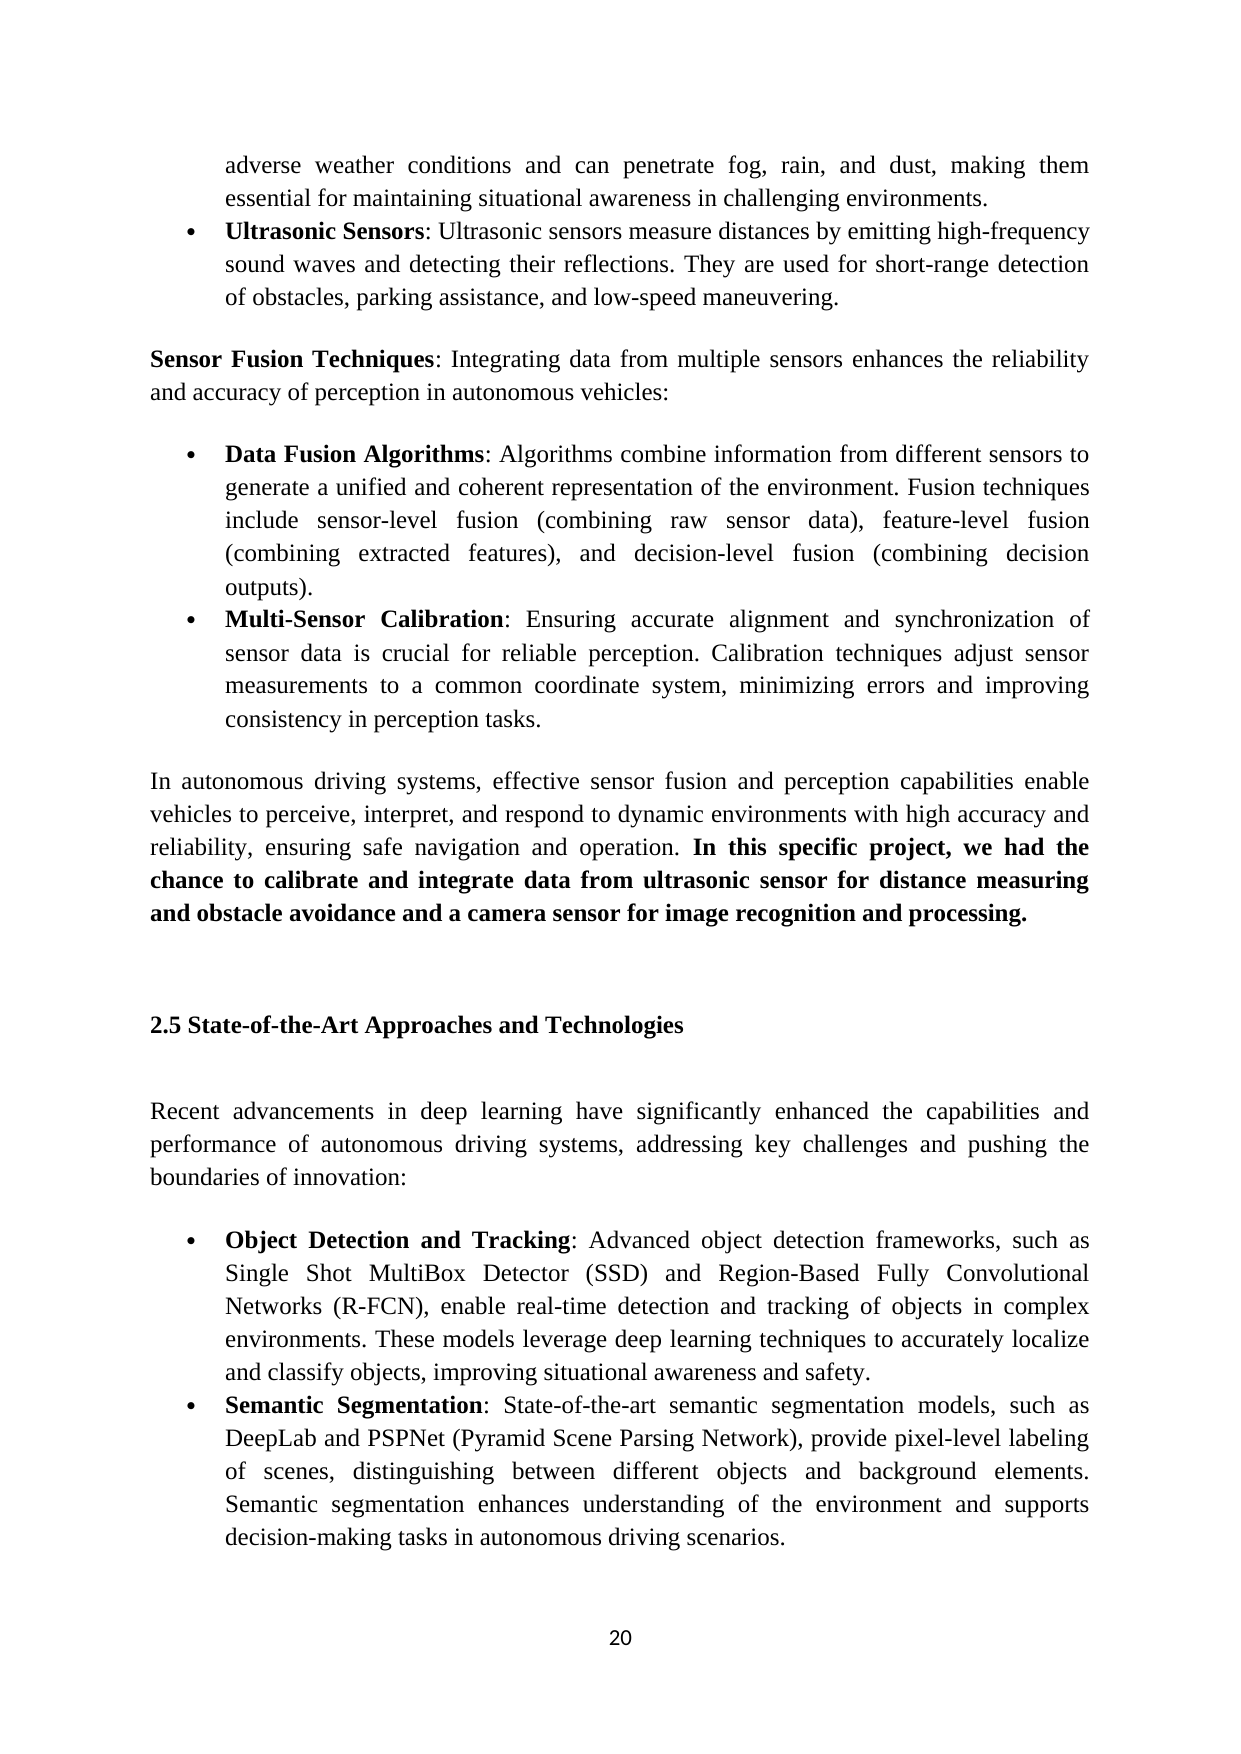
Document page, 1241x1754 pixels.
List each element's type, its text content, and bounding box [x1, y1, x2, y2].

text In autonomous driving systems, effective sensor fusion and perception capabilities enable vehicles to perceive, interpret, and respond to dynamic environments with high accuracy and reliability, ensuring safe navigation and operation. In this specific project, we had the chance to calibrate and integrate data from ultrasonic sensor for distance measuring and obstacle avoidance and a camera sensor for image recognition and processing. [150, 1213, 1090, 1373]
text Sensor Fusion Techniques: Integrating data from multiple sensors enhances the reliability and accuracy of perception in autonomous vehicles: [150, 762, 1090, 824]
list Multi-Sensor Calibration: Ensuring accurate alignment and synchronization of sensor data is crucial for reliable perception. Calibration techniques adjust sensor measurements to a common coordinate system, minimizing errors and improving consistency in perception tasks. [187, 1051, 1090, 1179]
list Camera Sensors: Cameras capture visual data, providing rich information about the vehicle's surroundings, including lane markings, traffic signs, and other vehicles. Deep learning models, particularly CNNs, process camera data for tasks such as object detection, lane detection, and semantic segmentation. [187, 150, 1090, 278]
list Lidar Sensors: Lidar sensors emit laser pulses to measure distances and create high-resolution 3D maps of the environment. They are effective in detecting and classifying objects, estimating distances, and identifying obstacles in various lighting conditions. [187, 311, 1090, 439]
list Ultrasonic Sensors: Ultrasonic sensors measure distances by emitting high-frequency sound waves and detecting their reflections. They are used for short-range detection of obstacles, parking assistance, and low-speed maneuvering. [187, 634, 1090, 728]
list Data Fusion Algorithms: Algorithms combine information from different sensors to generate a unified and coherent representation of the environment. Fusion techniques include sensor-level fusion (combining raw sensor data), feature-level fusion (combining extracted features), and decision-level fusion (combining decision outputs). [187, 857, 1090, 1018]
list Radar Sensors: Radar sensors use radio waves to detect the presence and location of objects, providing information about relative speed and direction. They are robust in adverse weather conditions and can penetrate fog, rain, and dust, making them essential for maintaining situational awareness in challenging environments. [187, 472, 1090, 600]
